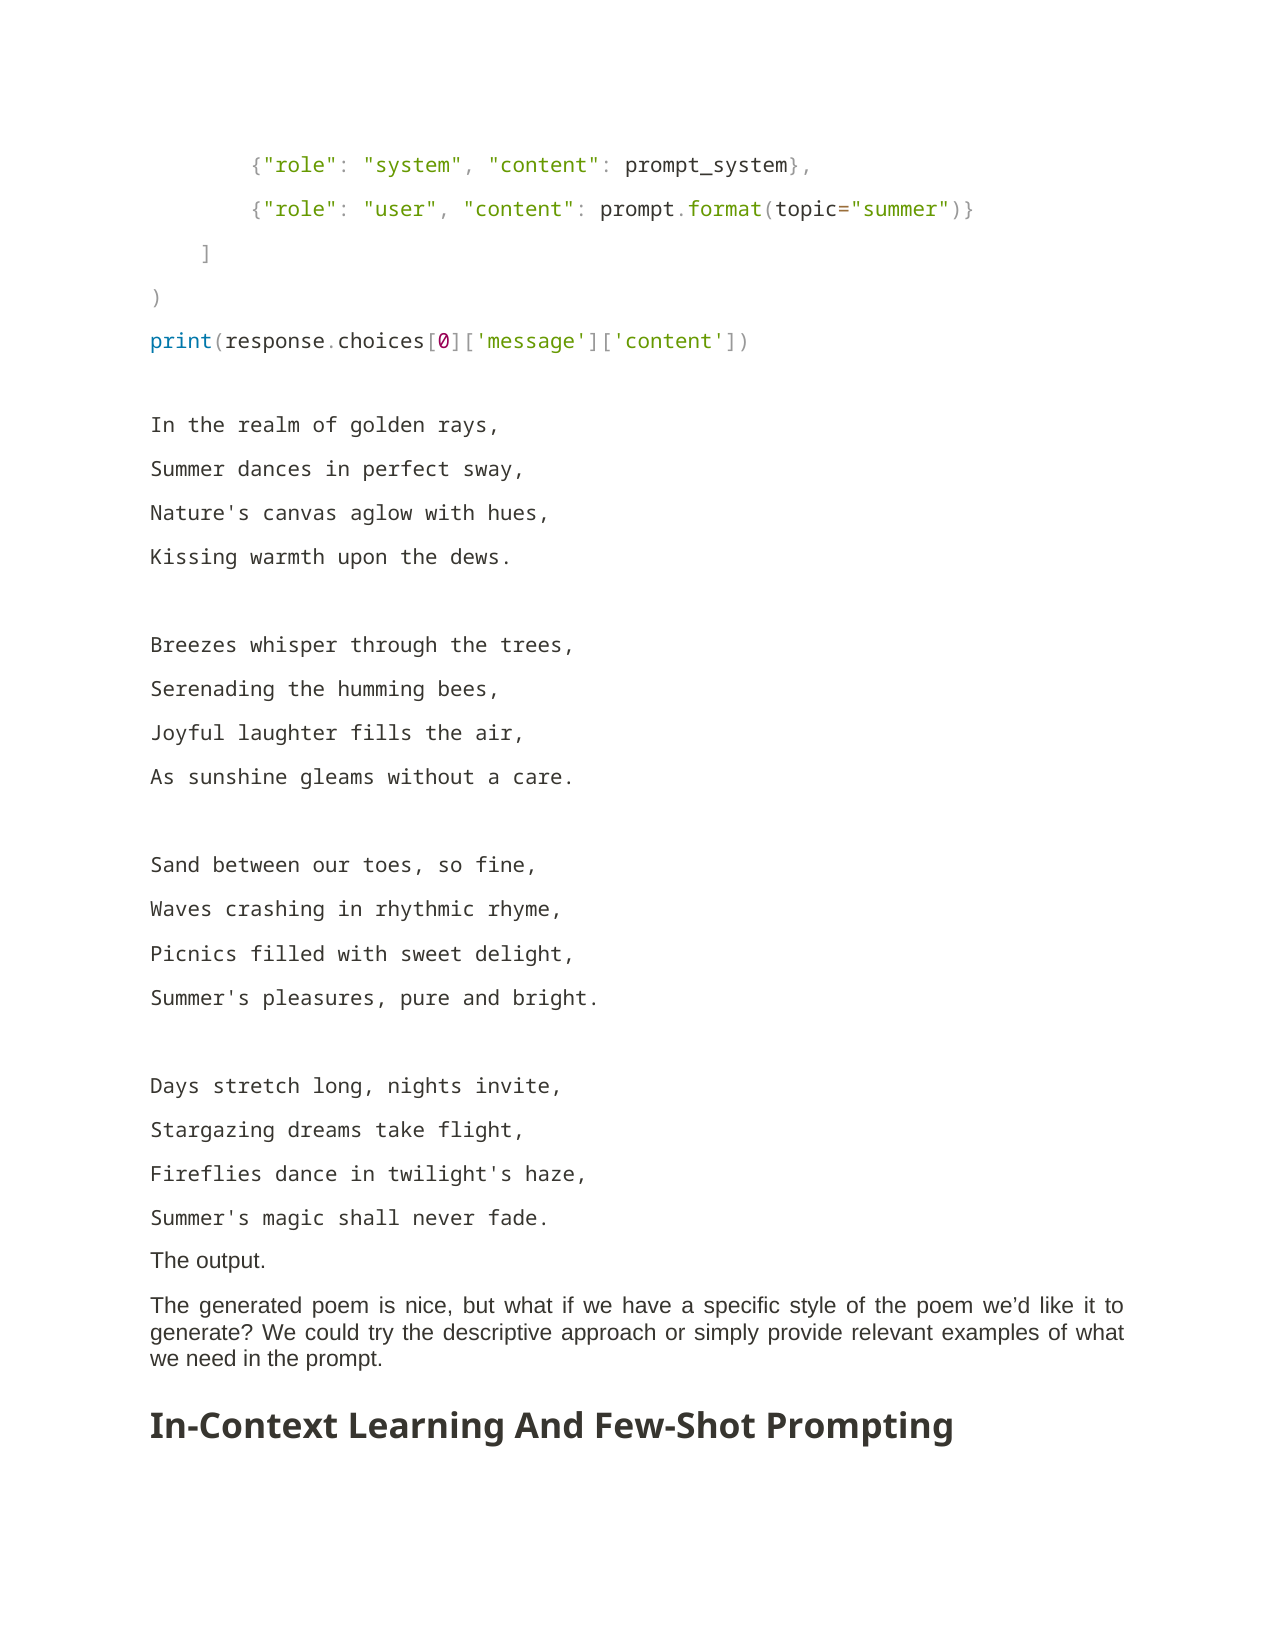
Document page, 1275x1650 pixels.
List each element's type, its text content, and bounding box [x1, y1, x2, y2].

text ) [150, 282, 1125, 311]
text Waves crashing in rhythmic rhyme, [150, 894, 1125, 923]
text Kissing warmth upon the dews. [150, 542, 1125, 571]
text The output. [150, 1247, 1125, 1273]
text Stargazing dreams take flight, [150, 1115, 1125, 1143]
text Summer's magic shall never fade. [150, 1203, 1125, 1231]
subtitle In-Context Learning And Few-Shot Prompting [150, 1400, 1125, 1449]
text In the realm of golden rays, [150, 410, 1125, 438]
text The generated poem is nice, but what if we have a specific style of the poem we’d like it to generate? We could try the descriptive approach or simply provide relevant examples of what we need in the prompt. [150, 1292, 1125, 1371]
text {"role": "system", "content": prompt_system}, [150, 150, 1125, 178]
text Breezes whisper through the trees, [150, 630, 1125, 659]
text Picnics filled with sweet delight, [150, 939, 1125, 967]
text Nature's canvas aglow with hues, [150, 498, 1125, 526]
text print(response.choices[0]['message']['content']) [150, 326, 1125, 355]
text {"role": "user", "content": prompt.format(topic="summer")} [150, 194, 1125, 222]
text Serenading the humming bees, [150, 674, 1125, 703]
text Sand between our toes, so fine, [150, 851, 1125, 879]
text Summer's pleasures, pure and bright. [150, 983, 1125, 1011]
text Joyful laughter fills the air, [150, 718, 1125, 747]
text ] [150, 238, 1125, 267]
text Days stretch long, nights invite, [150, 1071, 1125, 1099]
text As sunshine gleams without a care. [150, 762, 1125, 791]
text Summer dances in perfect sway, [150, 454, 1125, 482]
text Fireflies dance in twilight's haze, [150, 1159, 1125, 1187]
